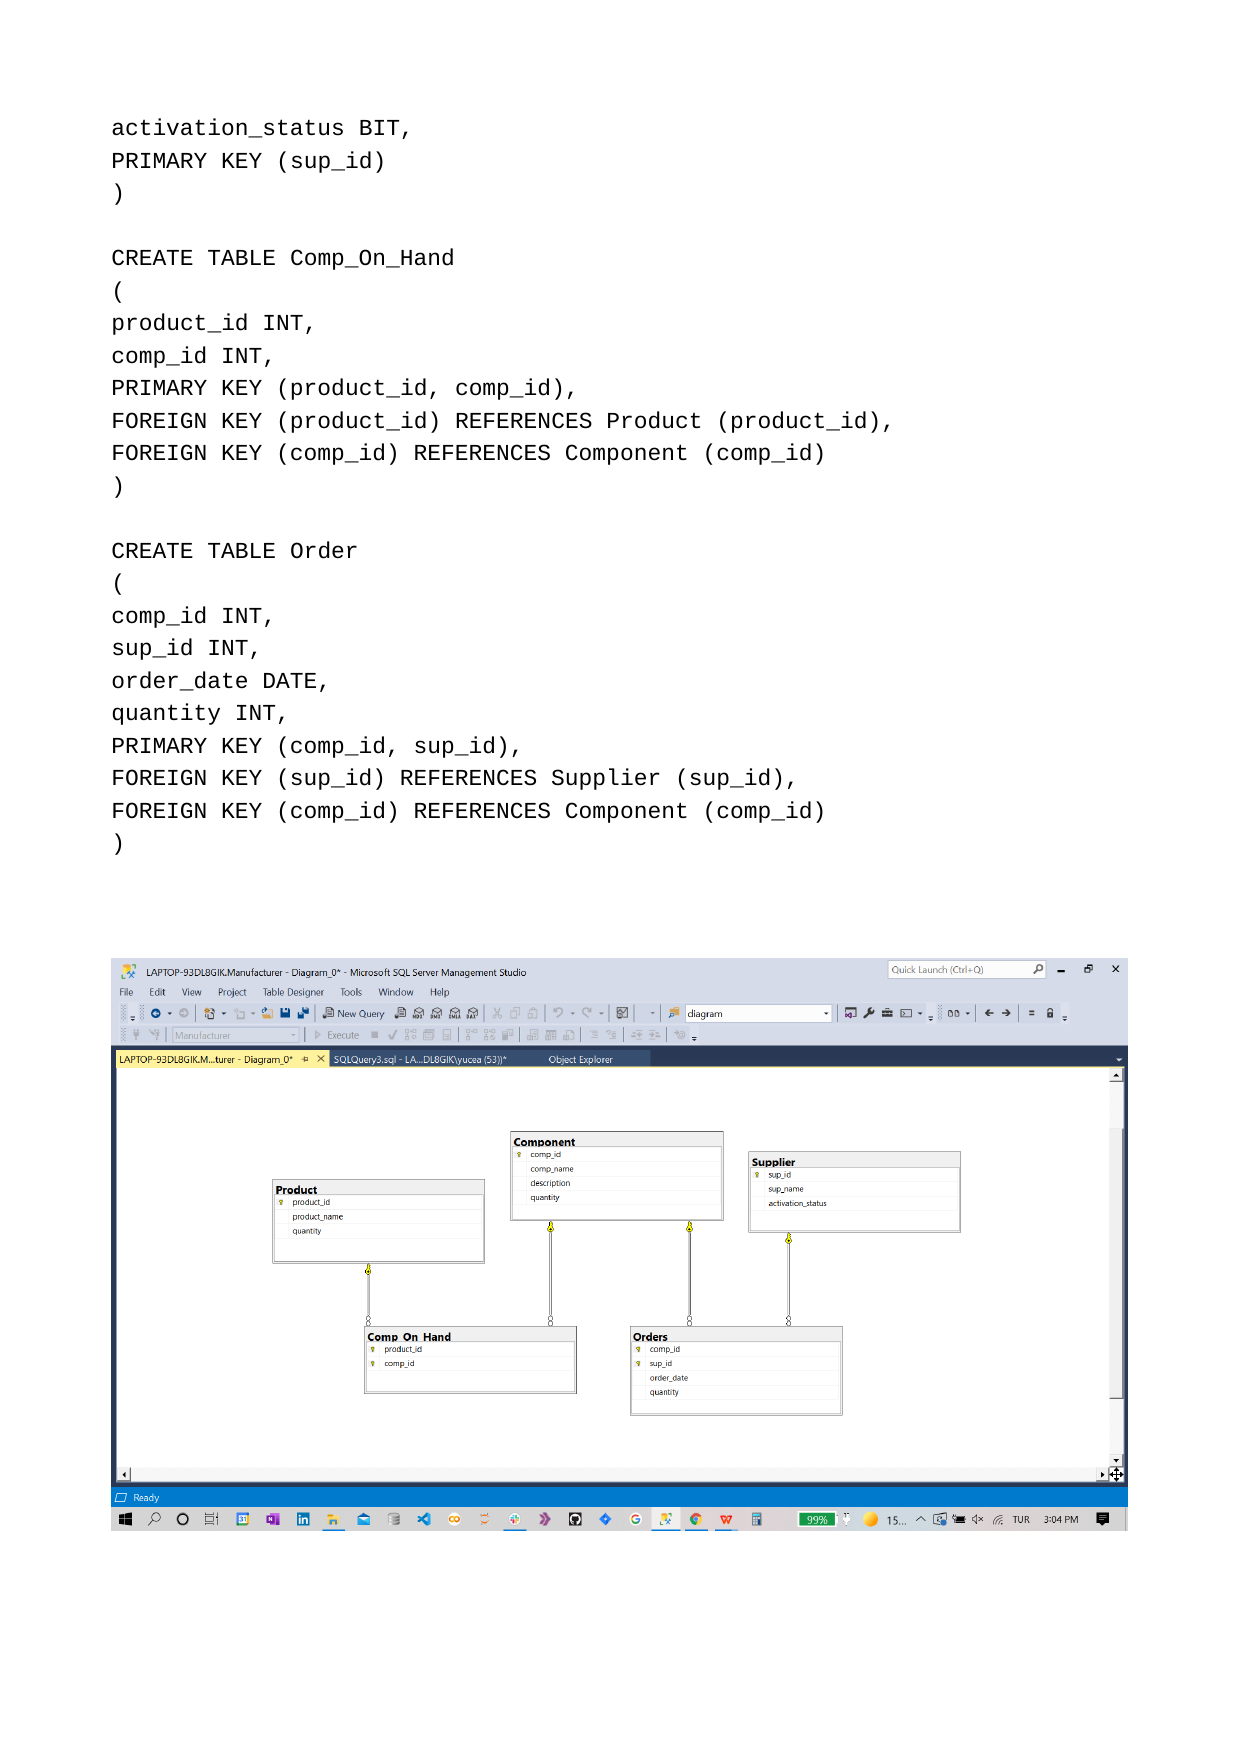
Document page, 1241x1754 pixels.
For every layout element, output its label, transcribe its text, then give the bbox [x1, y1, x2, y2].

text sup_id INT, [111, 633, 1129, 666]
text PRIMARY KEY (sup_id) [111, 146, 1129, 178]
text CREATE TABLE Comp_On_Hand [111, 243, 1129, 276]
text PRIMARY KEY (product_id, comp_id), [111, 373, 1129, 406]
text order_date DATE, [111, 666, 1129, 698]
text CREATE TABLE Order [111, 536, 1129, 568]
text PRIMARY KEY (comp_id, sup_id), [111, 731, 1129, 763]
text product_id INT, [111, 308, 1129, 341]
text FOREIGN KEY (sup_id) REFERENCES Supplier (sup_id), [111, 763, 1129, 796]
text FOREIGN KEY (comp_id) REFERENCES Component (comp_id) [111, 438, 1129, 471]
text ( [111, 276, 1129, 308]
text ( [111, 568, 1129, 601]
text quantity INT, [111, 698, 1129, 731]
picture [111, 958, 1128, 1531]
text activation_status BIT, [111, 113, 1129, 146]
text comp_id INT, [111, 601, 1129, 633]
text ) [111, 471, 1129, 503]
text ) [111, 828, 1129, 861]
text FOREIGN KEY (product_id) REFERENCES Product (product_id), [111, 406, 1129, 438]
text comp_id INT, [111, 341, 1129, 373]
text FOREIGN KEY (comp_id) REFERENCES Component (comp_id) [111, 796, 1129, 828]
text ) [111, 178, 1129, 211]
